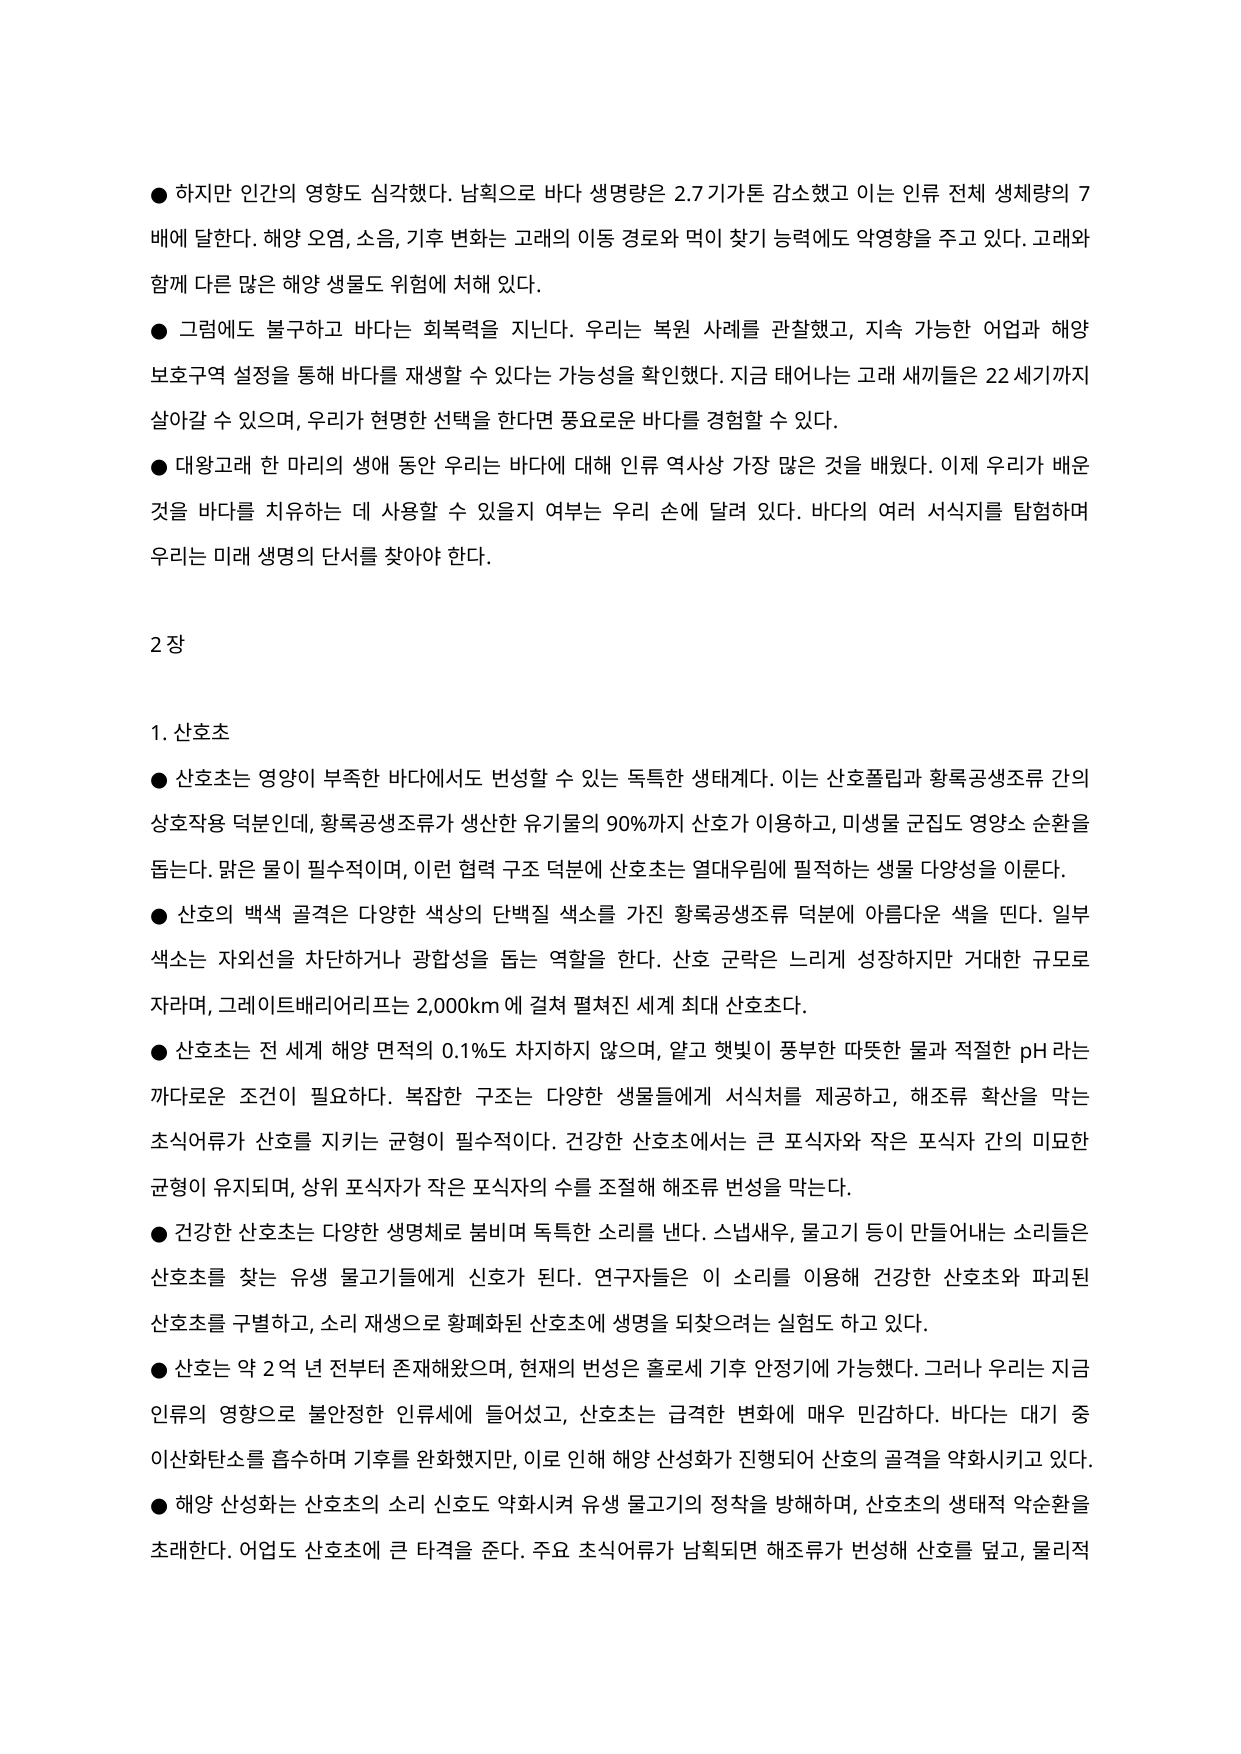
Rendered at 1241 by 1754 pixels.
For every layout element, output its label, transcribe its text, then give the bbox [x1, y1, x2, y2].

text ● 산호의 백색 골격은 다양한 색상의 단백질 색소를 가진 황록공생조류 덕분에 아름다운 색을 띤다. 일부 색소는 자외선을 차단하거나 광합성을 돕는 역할을 한다. 산호 군락은 느리게 성장하지만 거대한 규모로 자라며, 그레이트배리어리프는 2,000km에 걸쳐 펼쳐진 세계 최대 산호초다. [150, 898, 1090, 1019]
text ● 산호는 약 2억 년 전부터 존재해왔으며, 현재의 번성은 홀로세 기후 안정기에 가능했다. 그러나 우리는 지금 인류의 영향으로 불안정한 인류세에 들어섰고, 산호초는 급격한 변화에 매우 민감하다. 바다는 대기 중 이산화탄소를 흡수하며 기후를 완화했지만, 이로 인해 해양 산성화가 진행되어 산호의 골격을 약화시키고 있다. [150, 1352, 1090, 1473]
text ● 하지만 인간의 영향도 심각했다. 남획으로 바다 생명량은 2.7기가톤 감소했고 이는 인류 전체 생체량의 7배에 달한다. 해양 오염, 소음, 기후 변화는 고래의 이동 경로와 먹이 찾기 능력에도 악영향을 주고 있다. 고래와 함께 다른 많은 해양 생물도 위험에 처해 있다. [150, 177, 1090, 298]
text 1. 산호초 [150, 717, 1090, 747]
text ● 대왕고래 한 마리의 생애 동안 우리는 바다에 대해 인류 역사상 가장 많은 것을 배웠다. 이제 우리가 배운 것을 바다를 치유하는 데 사용할 수 있을지 여부는 우리 손에 달려 있다. 바다의 여러 서식지를 탐험하며 우리는 미래 생명의 단서를 찾아야 한다. [150, 450, 1090, 571]
text 2장 [150, 628, 1090, 659]
text ● 산호초는 전 세계 해양 면적의 0.1%도 차지하지 않으며, 얕고 햇빛이 풍부한 따뜻한 물과 적절한 pH라는 까다로운 조건이 필요하다. 복잡한 구조는 다양한 생물들에게 서식처를 제공하고, 해조류 확산을 막는 초식어류가 산호를 지키는 균형이 필수적이다. 건강한 산호초에서는 큰 포식자와 작은 포식자 간의 미묘한 균형이 유지되며, 상위 포식자가 작은 포식자의 수를 조절해 해조류 번성을 막는다. [150, 1034, 1090, 1201]
text ● 그럼에도 불구하고 바다는 회복력을 지닌다. 우리는 복원 사례를 관찰했고, 지속 가능한 어업과 해양 보호구역 설정을 통해 바다를 재생할 수 있다는 가능성을 확인했다. 지금 태어나는 고래 새끼들은 22세기까지 살아갈 수 있으며, 우리가 현명한 선택을 한다면 풍요로운 바다를 경험할 수 있다. [150, 313, 1090, 434]
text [150, 1489, 1090, 1564]
text ● 산호초는 영양이 부족한 바다에서도 번성할 수 있는 독특한 생태계다. 이는 산호폴립과 황록공생조류 간의 상호작용 덕분인데, 황록공생조류가 생산한 유기물의 90%까지 산호가 이용하고, 미생물 군집도 영양소 순환을 돕는다. 맑은 물이 필수적이며, 이런 협력 구조 덕분에 산호초는 열대우림에 필적하는 생물 다양성을 이룬다. [150, 762, 1090, 883]
text ● 건강한 산호초는 다양한 생명체로 붐비며 독특한 소리를 낸다. 스냅새우, 물고기 등이 만들어내는 소리들은 산호초를 찾는 유생 물고기들에게 신호가 된다. 연구자들은 이 소리를 이용해 건강한 산호초와 파괴된 산호초를 구별하고, 소리 재생으로 황폐화된 산호초에 생명을 되찾으려는 실험도 하고 있다. [150, 1216, 1090, 1337]
